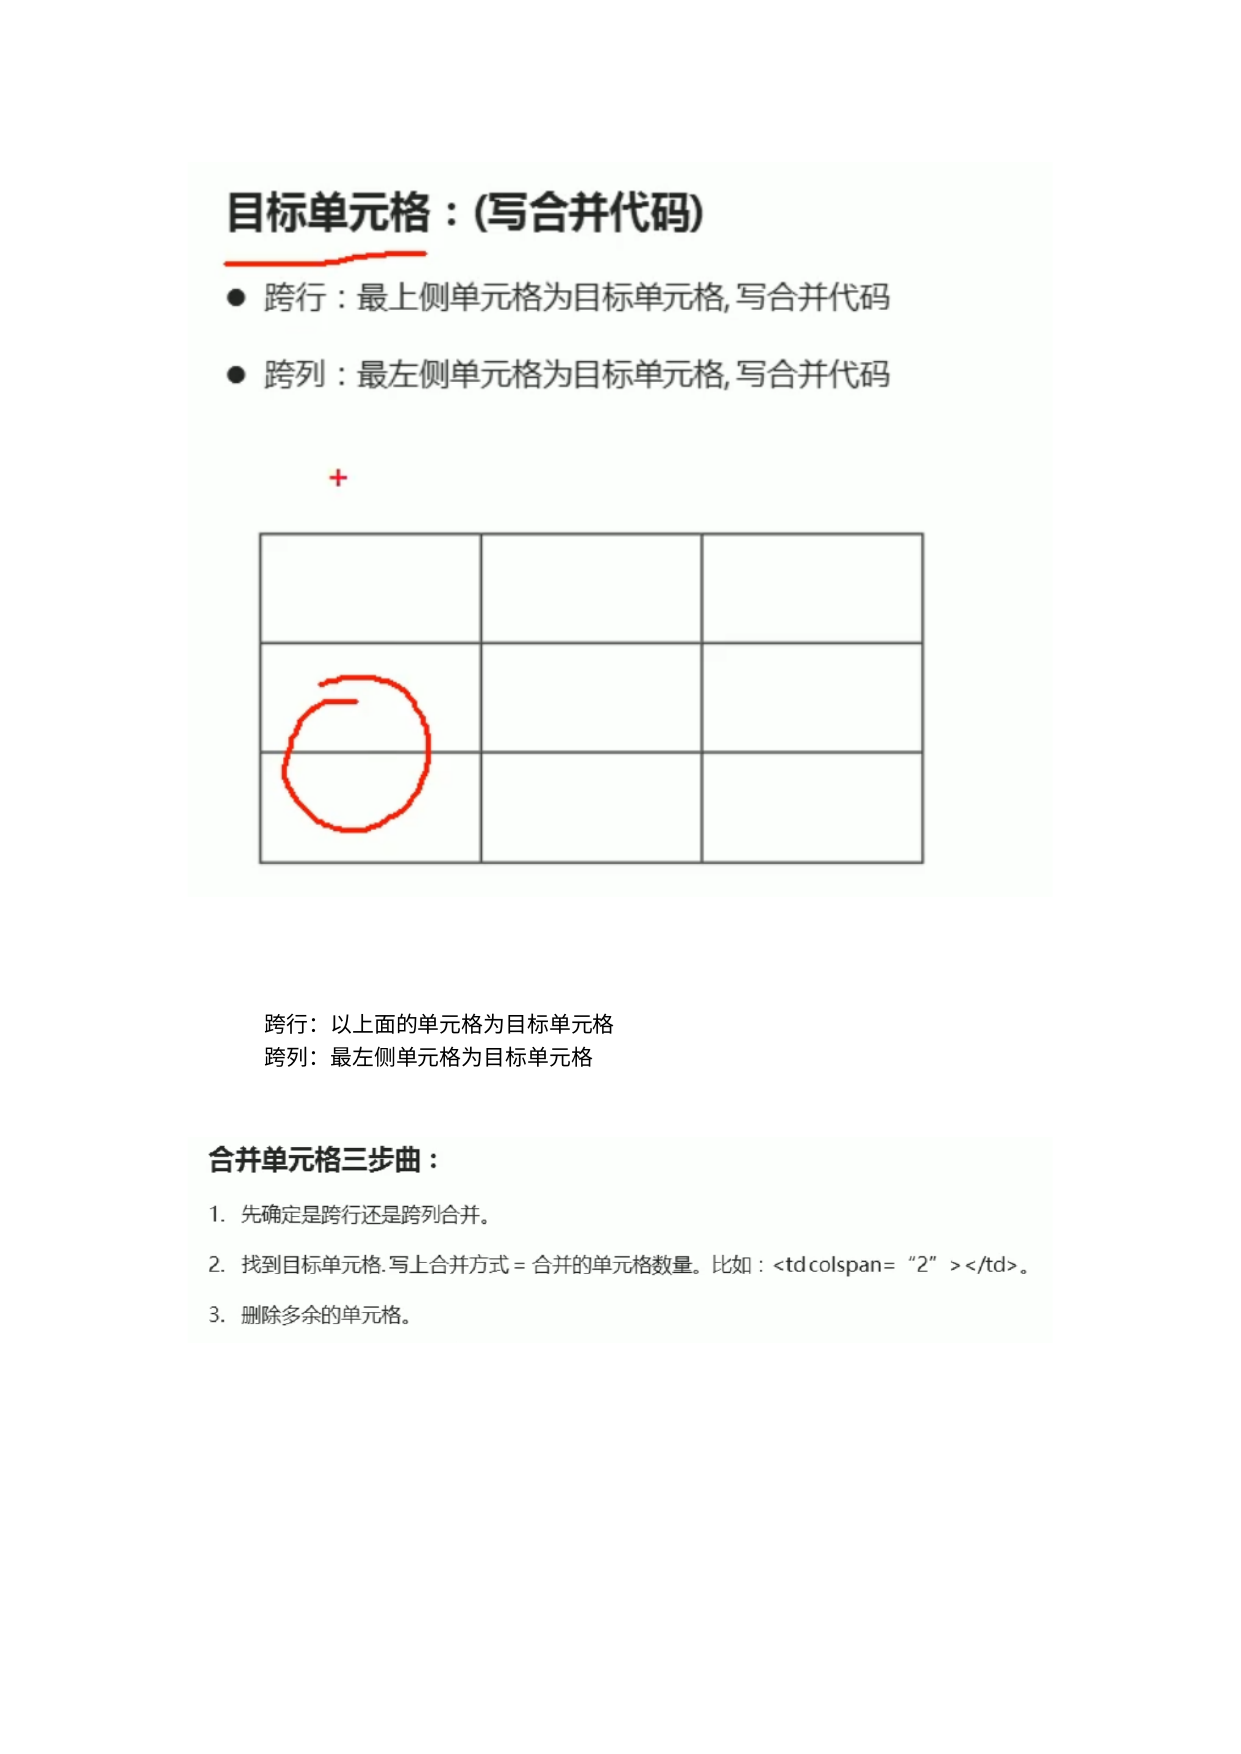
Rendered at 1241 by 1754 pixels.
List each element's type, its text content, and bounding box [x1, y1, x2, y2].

text 跨行：以上面的单元格为目标单元格 [187, 1007, 1053, 1039]
text 跨列：最左侧单元格为目标单元格 [187, 1039, 1053, 1072]
picture [187, 1137, 1053, 1343]
picture [187, 162, 1053, 897]
